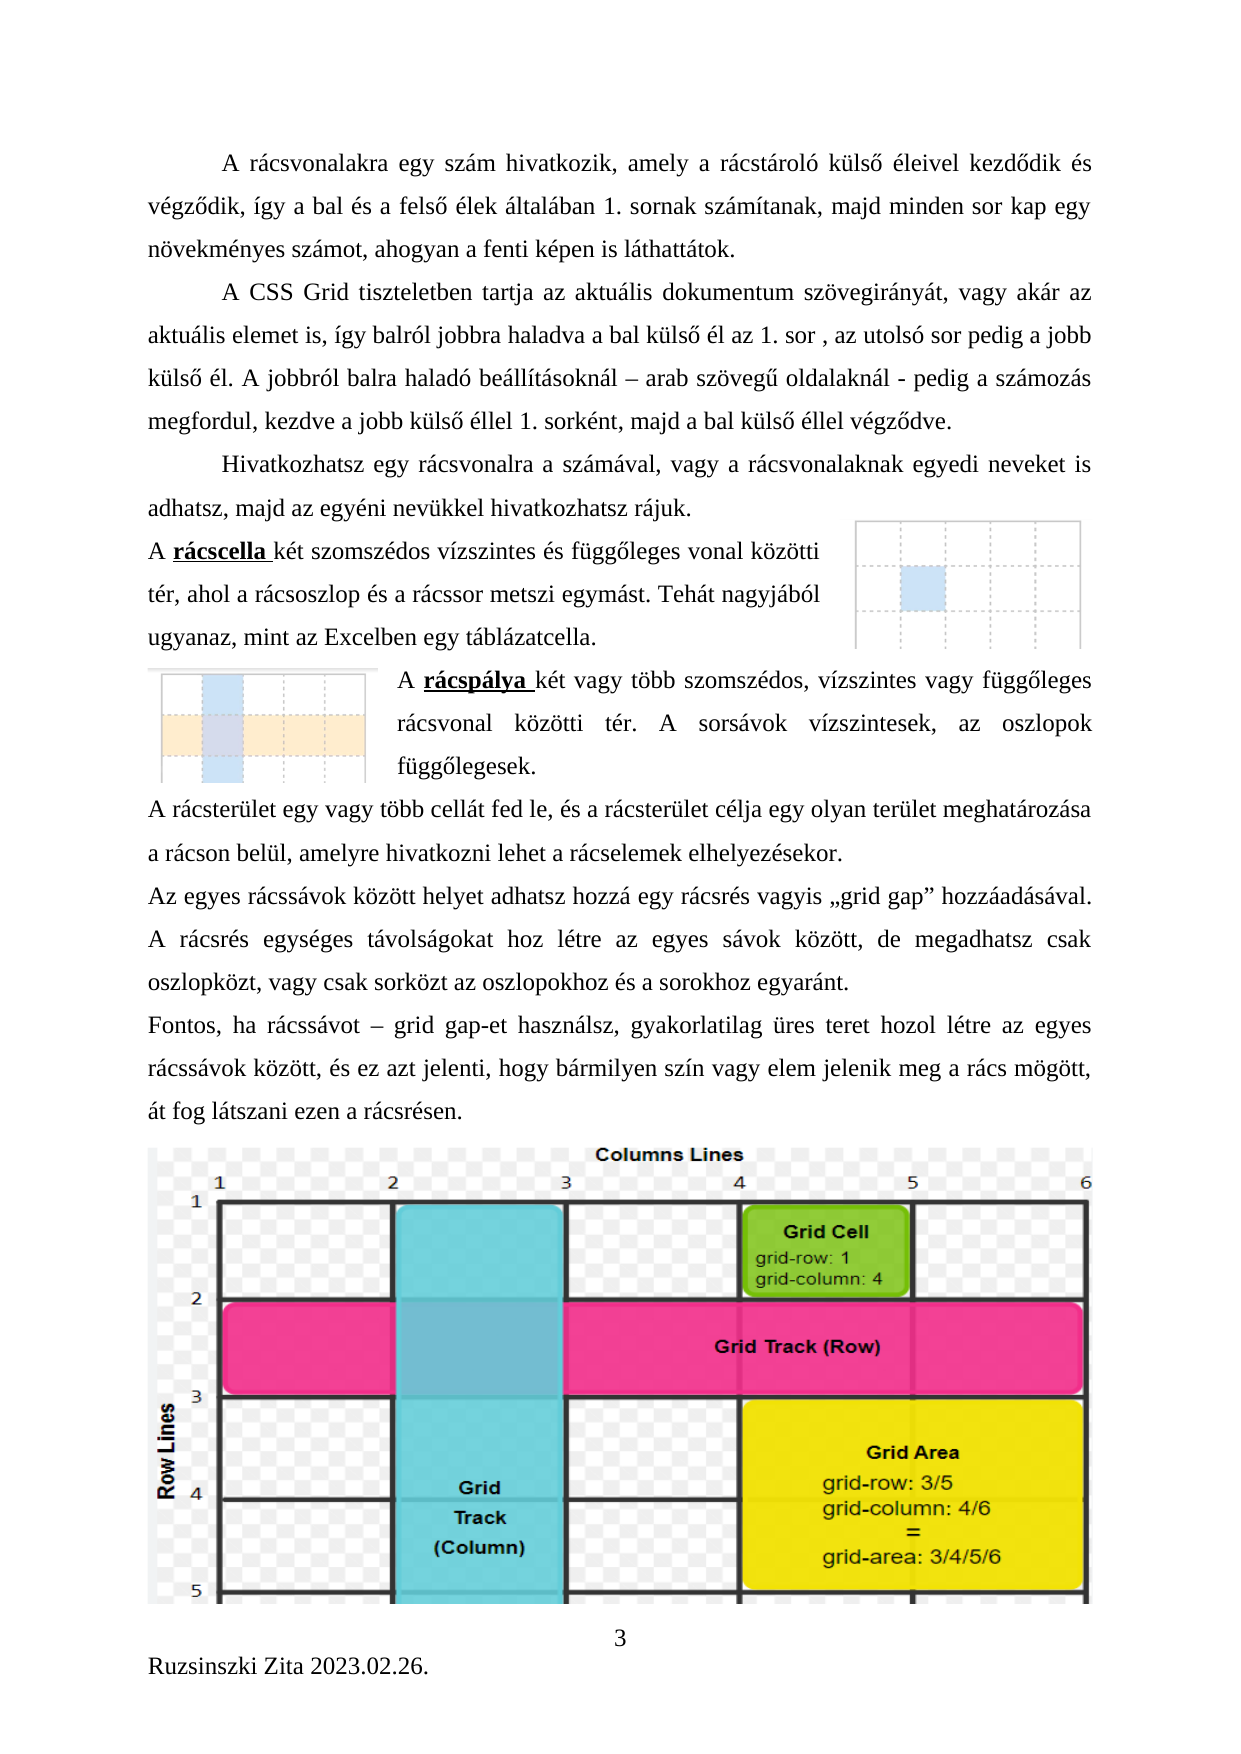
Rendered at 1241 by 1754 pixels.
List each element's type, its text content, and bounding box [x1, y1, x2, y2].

text Fontos, ha rácssávot – grid gap-et használsz, gyakorlatilag üres teret hozol létre az egyes rácssávok között, és ez azt jelenti, hogy bármilyen szín vagy elem jelenik meg a rács mögött, át fog látszani ezen a rácsrésen. [148, 1010, 1093, 1125]
text Hivatkozhatsz egy rácsvonalra a számával, vagy a rácsvonalaknak egyedi neveket is adhatsz, majd az egyéni nevükkel hivatkozhatsz rájuk. [148, 449, 1093, 521]
text A rácspálya két vagy több szomszédos, vízszintes vagy függőleges rácsvonal közötti tér. A sorsávok vízszintesek, az oszlopok függőlegesek. [148, 665, 1093, 780]
text A CSS Grid tiszteletben tartja az aktuális dokumentum szövegirányát, vagy akár az aktuális elemet is, így balról jobbra haladva a bal külső él az 1. sor , az utolsó sor pedig a jobb külső él. A jobbról balra haladó beállításoknál – arab szövegű oldalaknál - pedig a számozás megfordul, kezdve a jobb külső éllel 1. sorként, majd a bal külső éllel végződve. [148, 277, 1093, 435]
text A rácsvonalakra egy szám hivatkozik, amely a rácstároló külső éleivel kezdődik és végződik, így a bal és a felső élek általában 1. sornak számítanak, majd minden sor kap egy növekményes számot, ahogyan a fenti képen is láthattátok. [148, 148, 1093, 263]
picture [839, 519, 1093, 649]
picture [147, 1139, 1093, 1604]
text A rácsterület egy vagy több cellát fed le, és a rácsterület célja egy olyan terület meghatározása a rácson belül, amelyre hivatkozni lehet a rácselemek elhelyezésekor. [148, 794, 1093, 866]
picture [147, 668, 378, 783]
text Az egyes rácssávok között helyet adhatsz hozzá egy rácsrés vagyis „grid gap” hozzáadásával. A rácsrés egységes távolságokat hoz létre az egyes sávok között, de megadhatsz csak oszlopközt, vagy csak sorközt az oszlopokhoz és a sorokhoz egyaránt. [148, 881, 1093, 996]
